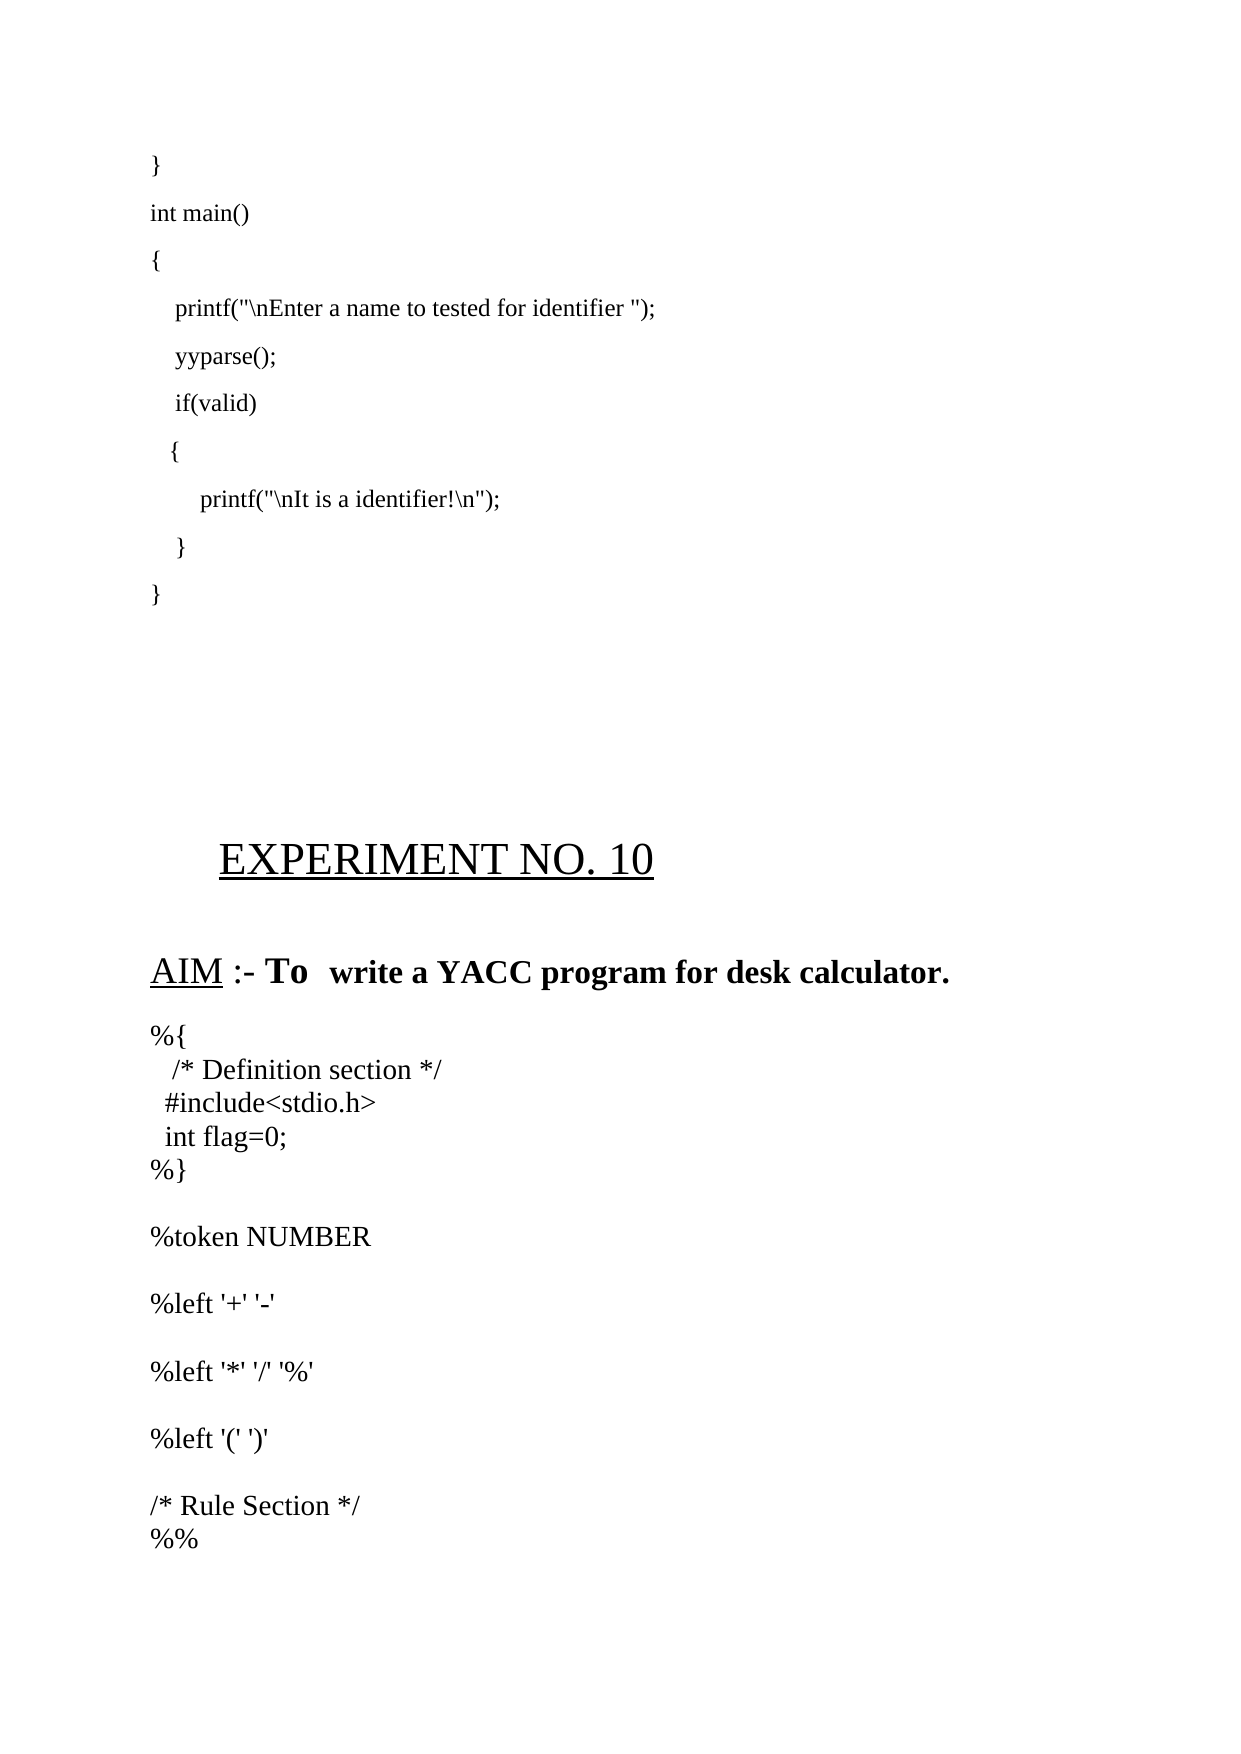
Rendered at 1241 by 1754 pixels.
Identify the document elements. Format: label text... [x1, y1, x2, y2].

text { [150, 436, 1090, 465]
text %} [150, 1152, 1090, 1186]
text /* Definition section */ [150, 1052, 1090, 1085]
text %% [150, 1521, 1090, 1555]
text if(valid) [150, 388, 1090, 417]
title EXPERIMENT NO. 10 [150, 831, 1090, 884]
text } [150, 150, 1090, 179]
text printf("\nIt is a identifier!\n"); [150, 484, 1090, 513]
text %left '*' '/' '%' [150, 1354, 1090, 1387]
text %token NUMBER [150, 1219, 1090, 1253]
text printf("\nEnter a name to tested for identifier "); [150, 293, 1090, 322]
text /* Rule Section */ [150, 1488, 1090, 1521]
text } [150, 579, 1090, 608]
text { [150, 245, 1090, 274]
text AIM :- To write a YACC program for desk calculator. [150, 949, 1090, 992]
text yyparse(); [150, 341, 1090, 369]
text #include<stdio.h> [150, 1085, 1090, 1119]
text %left '+' '-' [150, 1287, 1090, 1320]
text } [150, 532, 1090, 560]
text int main() [150, 198, 1090, 226]
text %{ [150, 1018, 1090, 1052]
text %left '(' ')' [150, 1421, 1090, 1454]
text int flag=0; [150, 1119, 1090, 1152]
